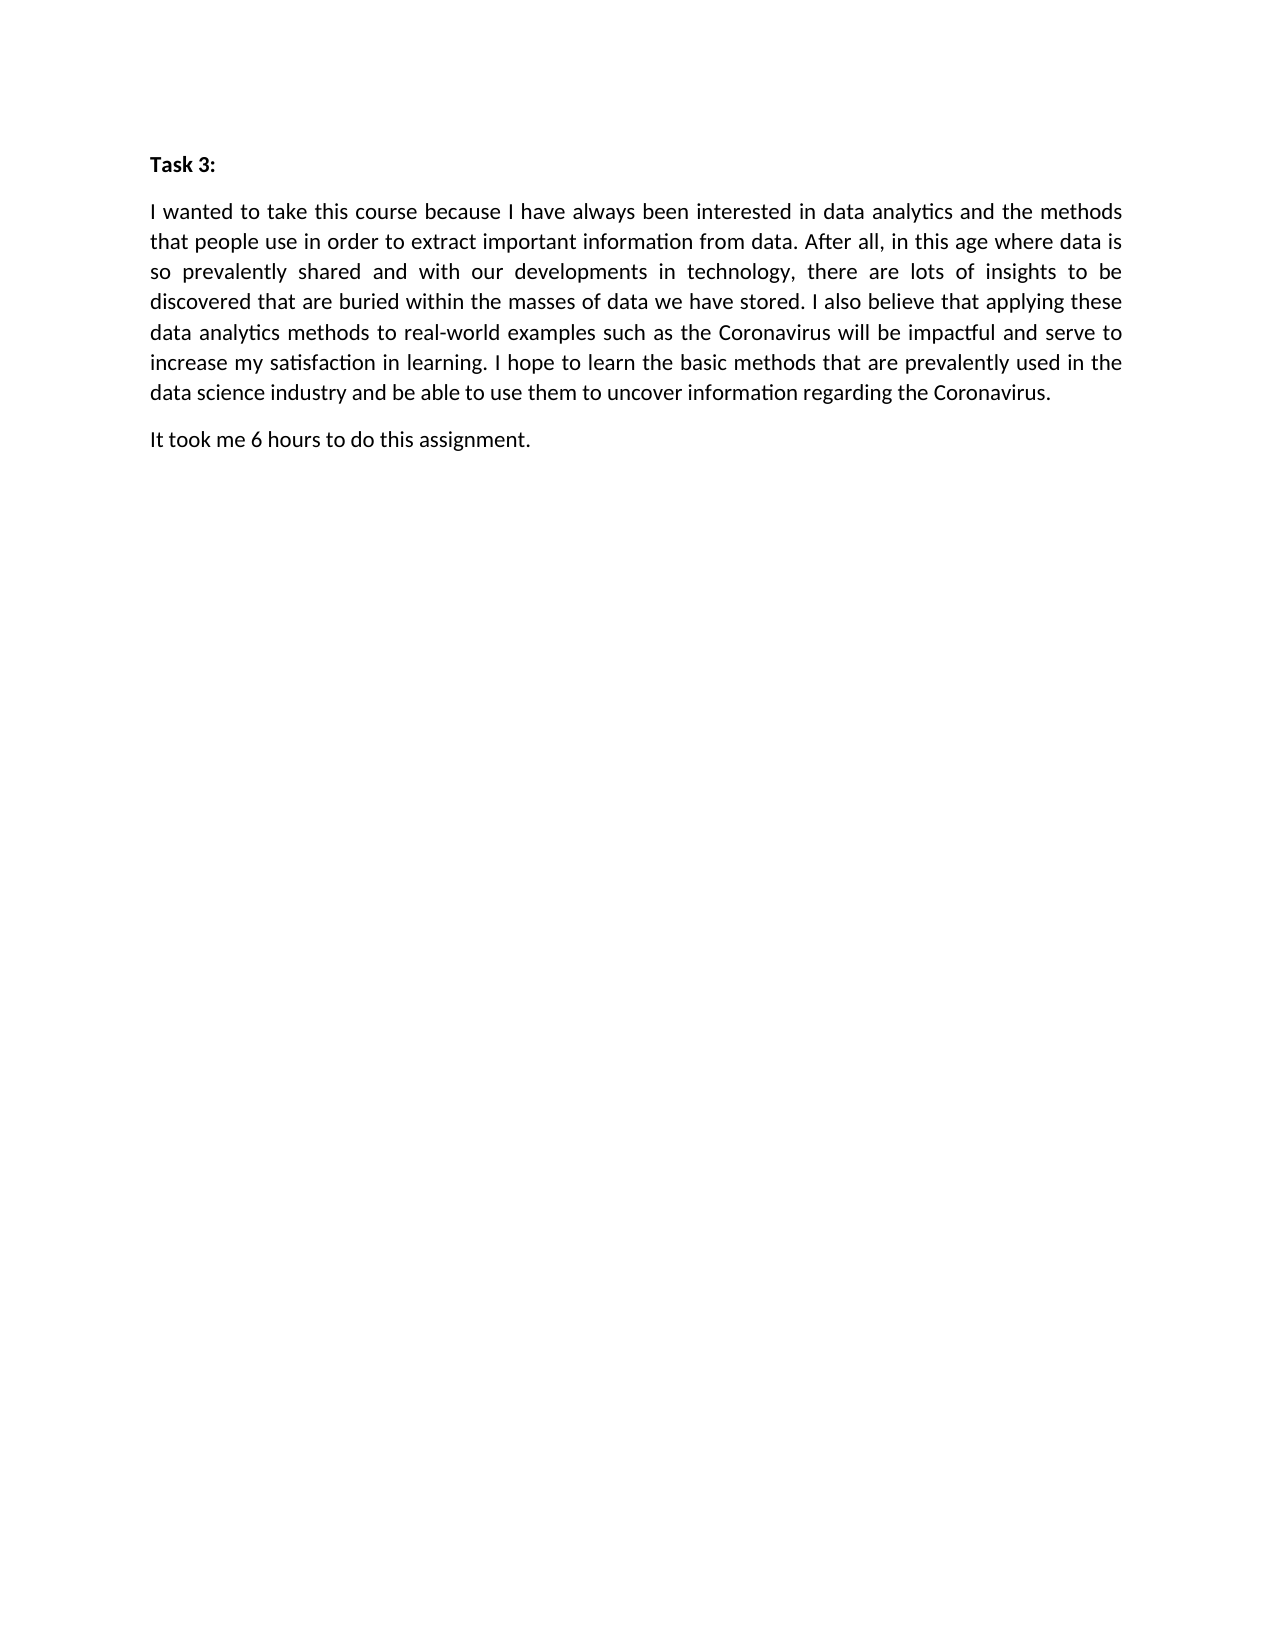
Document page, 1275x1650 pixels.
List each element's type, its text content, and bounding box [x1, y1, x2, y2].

text It took me 6 hours to do this assignment. [150, 425, 1125, 453]
text Task 3: [150, 150, 1125, 178]
text I wanted to take this course because I have always been interested in data analytics and the methods that people use in order to extract important information from data. After all, in this age where data is so prevalently shared and with our developments in technology, there are lots of insights to be discovered that are buried within the masses of data we have stored. I also believe that applying these data analytics methods to real-world examples such as the Coronavirus will be impactful and serve to increase my satisfaction in learning. I hope to learn the basic methods that are prevalently used in the data science industry and be able to use them to uncover information regarding the Coronavirus. [150, 197, 1125, 406]
